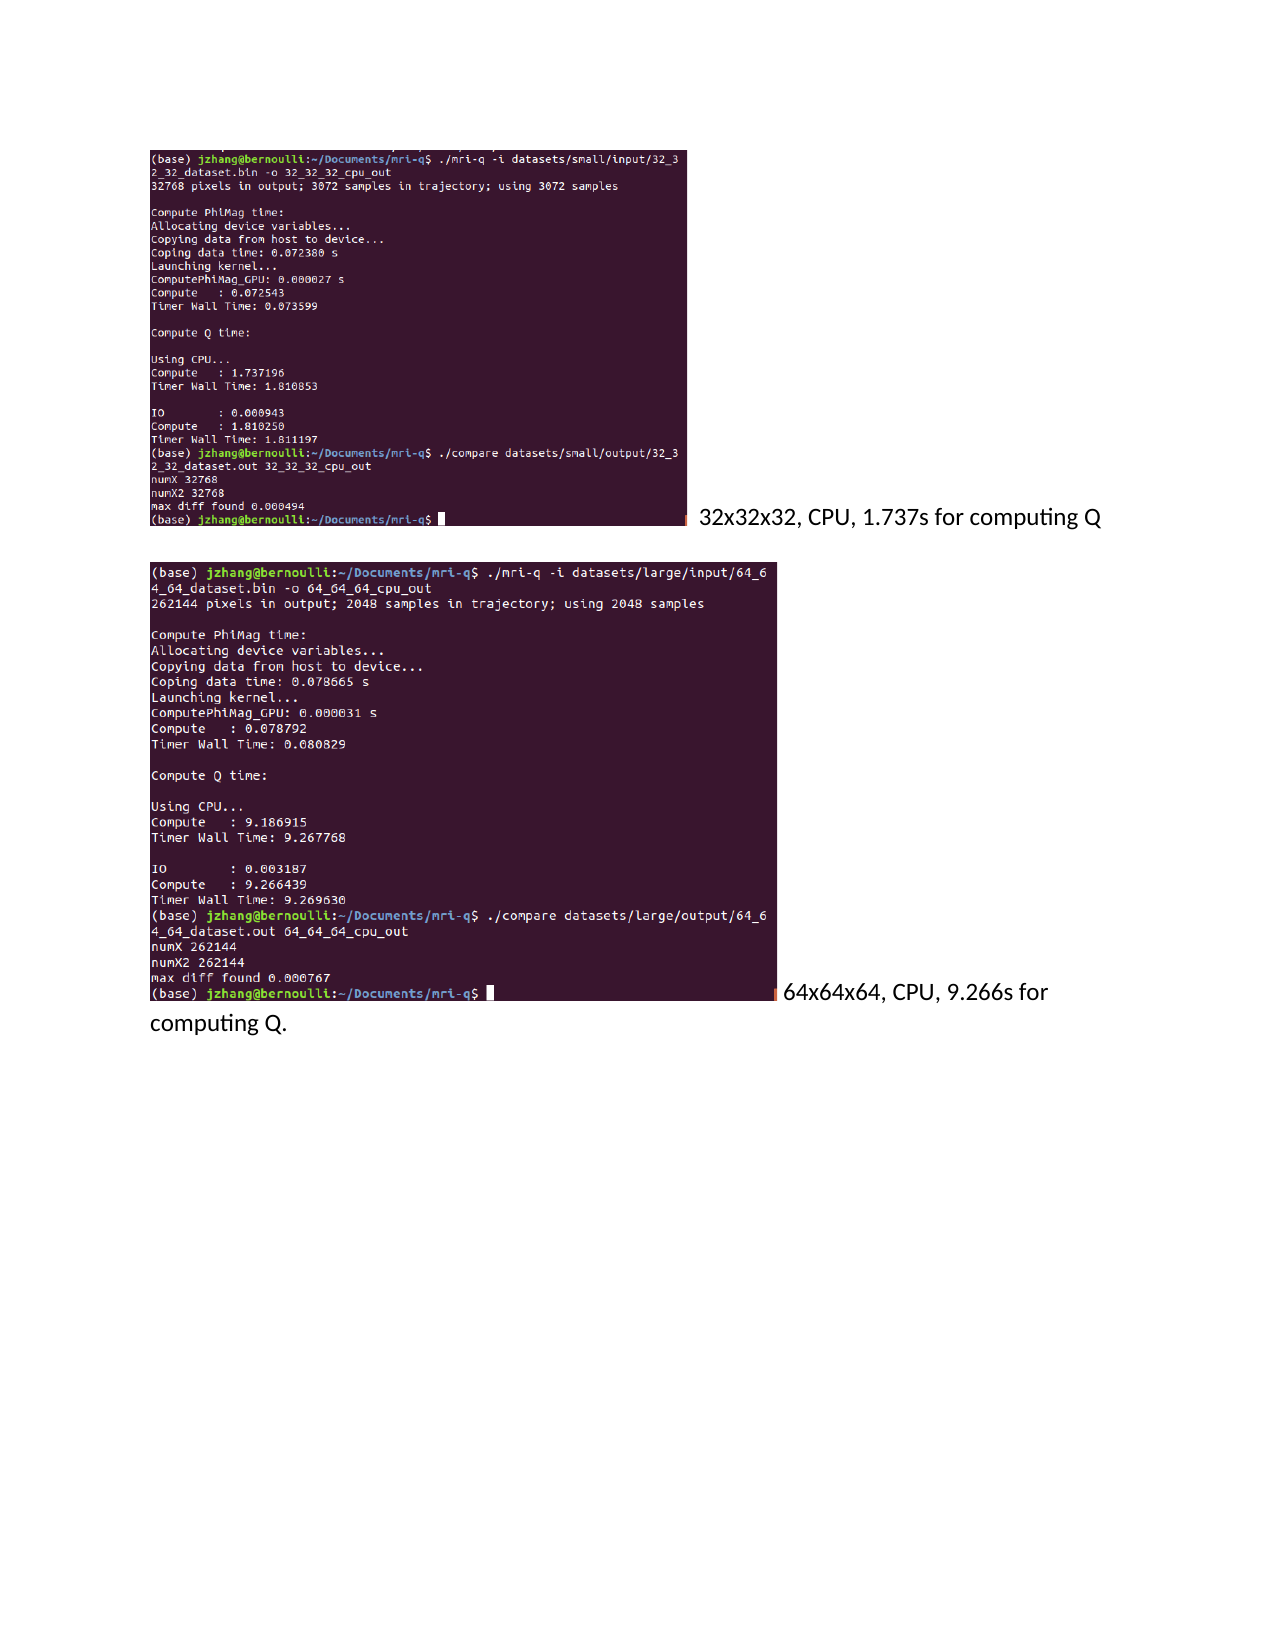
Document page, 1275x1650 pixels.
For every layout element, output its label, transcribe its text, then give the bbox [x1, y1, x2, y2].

picture [150, 150, 688, 526]
picture [150, 562, 778, 1001]
